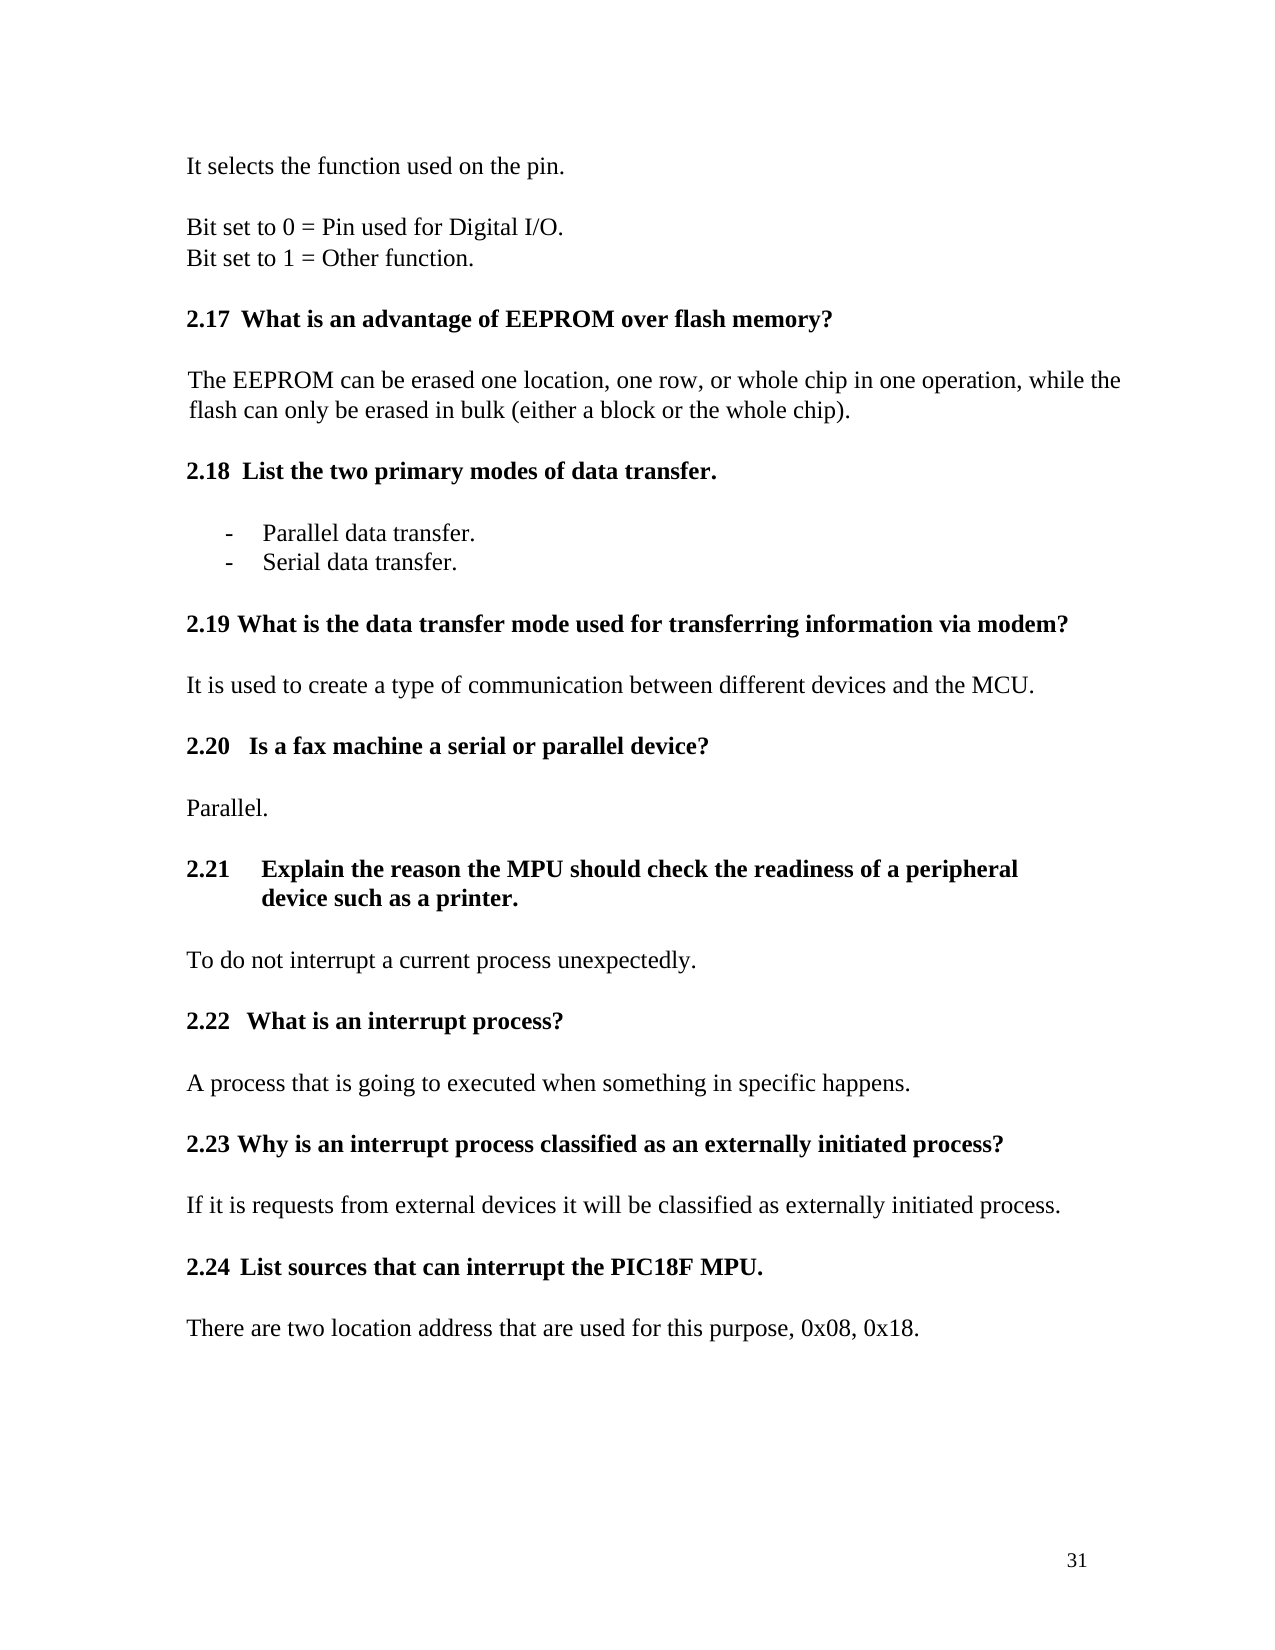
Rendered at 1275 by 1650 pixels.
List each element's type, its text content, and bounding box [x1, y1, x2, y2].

text If it is requests from external devices it will be classified as externally initiated process. [186, 1191, 1125, 1219]
text There are two location address that are used for this purpose, 0x08, 0x18. [186, 1313, 1125, 1342]
text 2.22 What is an interrupt process? [186, 1006, 1125, 1035]
text Parallel. [186, 793, 1125, 821]
list Serial data transfer. [225, 547, 1125, 576]
text 2.23 Why is an interrupt process classified as an externally initiated process? [186, 1129, 1125, 1158]
text Bit set to 1 = Other function. [186, 243, 1125, 271]
text It selects the function used on the pin. [186, 151, 1125, 179]
text 2.18 List the two primary modes of data transfer. [186, 456, 1125, 485]
text The EEPROM can be erased one location, one row, or whole chip in one operation, while the flash can only be erased in bulk (either a block or the whole chip). [187, 365, 1125, 423]
text 2.17 What is an advantage of EEPROM over flash memory? [186, 304, 1125, 333]
text 2.24 List sources that can interrupt the PIC18F MPU. [186, 1252, 1125, 1281]
text Bit set to 0 = Pin used for Digital I/O. [186, 212, 1125, 241]
text It is used to create a type of communication between different devices and the MCU. [186, 670, 1125, 699]
text To do not interrupt a current process unexpectedly. [186, 945, 1088, 973]
text 2.19 What is the data transfer mode used for transferring information via modem? [186, 609, 1125, 638]
text 2.20 Is a fax machine a serial or parallel device? [186, 731, 1125, 760]
list Parallel data transfer. [225, 518, 1125, 546]
text 2.21 Explain the reason the MPU should check the readiness of a peripheral device such as a printer. [186, 854, 1088, 912]
text A process that is going to executed when something in specific happens. [186, 1068, 1125, 1096]
